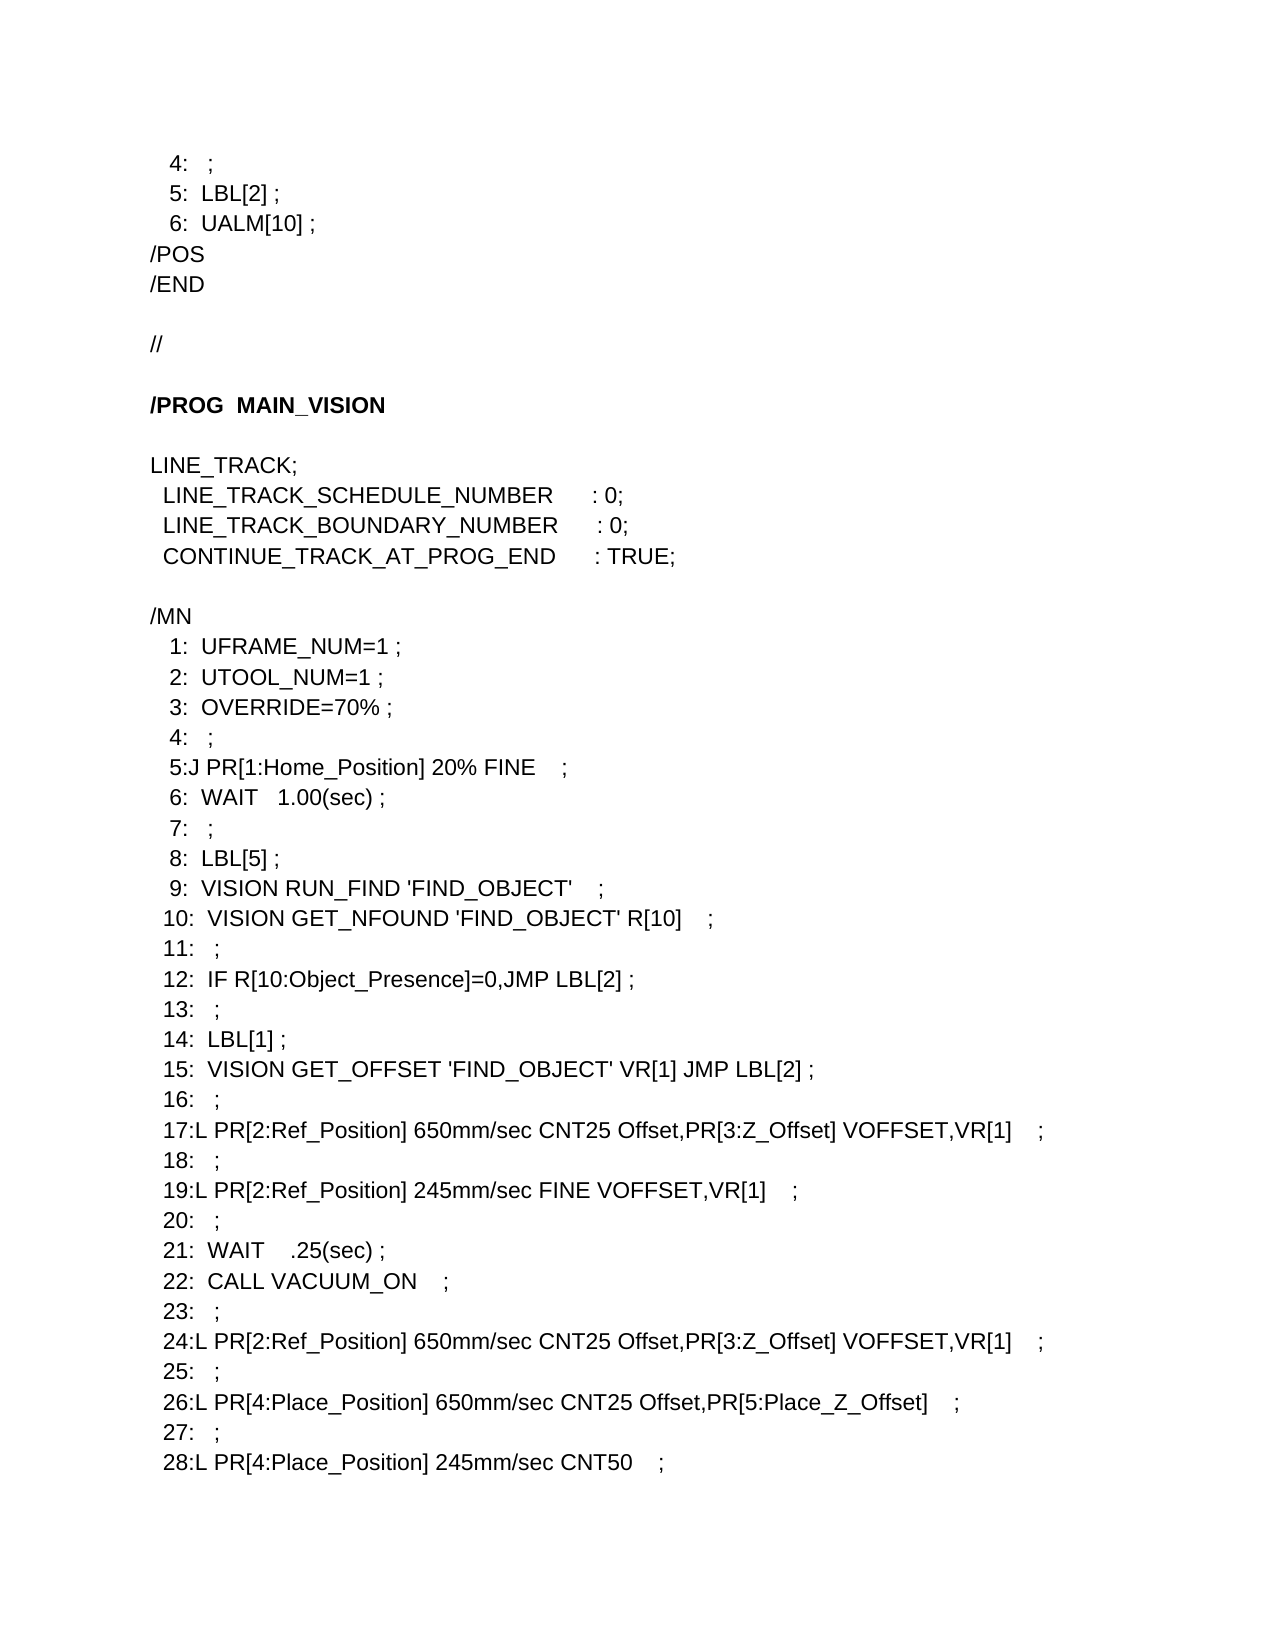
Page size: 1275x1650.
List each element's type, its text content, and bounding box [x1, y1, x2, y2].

text 3: OVERRIDE=70% ; [150, 694, 1125, 720]
text 23: ; [150, 1298, 1125, 1324]
text 4: ; [150, 150, 1125, 176]
text /END [150, 271, 1125, 297]
text 24:L PR[2:Ref_Position] 650mm/sec CNT25 Offset,PR[3:Z_Offset] VOFFSET,VR[1] ; [150, 1328, 1125, 1354]
text 6: UALM[10] ; [150, 210, 1125, 237]
text 22: CALL VACUUM_ON ; [150, 1268, 1125, 1294]
text CONTINUE_TRACK_AT_PROG_END : TRUE; [150, 543, 1125, 569]
text LINE_TRACK; [150, 452, 1125, 478]
text 1: UFRAME_NUM=1 ; [150, 633, 1125, 660]
text 19:L PR[2:Ref_Position] 245mm/sec FINE VOFFSET,VR[1] ; [150, 1177, 1125, 1203]
text 14: LBL[1] ; [150, 1026, 1125, 1052]
text 28:L PR[4:Place_Position] 245mm/sec CNT50 ; [150, 1449, 1125, 1475]
text 26:L PR[4:Place_Position] 650mm/sec CNT25 Offset,PR[5:Place_Z_Offset] ; [150, 1388, 1125, 1415]
text 15: VISION GET_OFFSET 'FIND_OBJECT' VR[1] JMP LBL[2] ; [150, 1056, 1125, 1083]
text 11: ; [150, 935, 1125, 962]
text 25: ; [150, 1358, 1125, 1385]
text 2: UTOOL_NUM=1 ; [150, 663, 1125, 690]
text 6: WAIT 1.00(sec) ; [150, 784, 1125, 811]
text 4: ; [150, 724, 1125, 750]
text LINE_TRACK_BOUNDARY_NUMBER : 0; [150, 512, 1125, 539]
text LINE_TRACK_SCHEDULE_NUMBER : 0; [150, 482, 1125, 509]
text /MN [150, 603, 1125, 629]
text 21: WAIT .25(sec) ; [150, 1237, 1125, 1264]
text 9: VISION RUN_FIND 'FIND_OBJECT' ; [150, 875, 1125, 901]
text 13: ; [150, 996, 1125, 1022]
text // [150, 331, 1125, 358]
text 7: ; [150, 814, 1125, 841]
text 17:L PR[2:Ref_Position] 650mm/sec CNT25 Offset,PR[3:Z_Offset] VOFFSET,VR[1] ; [150, 1117, 1125, 1143]
text 12: IF R[10:Object_Presence]=0,JMP LBL[2] ; [150, 966, 1125, 992]
text 10: VISION GET_NFOUND 'FIND_OBJECT' R[10] ; [150, 905, 1125, 932]
text 18: ; [150, 1147, 1125, 1173]
text /PROG MAIN_VISION [150, 392, 1125, 418]
text 27: ; [150, 1419, 1125, 1445]
text 5:J PR[1:Home_Position] 20% FINE ; [150, 754, 1125, 781]
text 8: LBL[5] ; [150, 845, 1125, 871]
text /POS [150, 241, 1125, 267]
text 20: ; [150, 1207, 1125, 1234]
text 16: ; [150, 1086, 1125, 1113]
text 5: LBL[2] ; [150, 180, 1125, 207]
